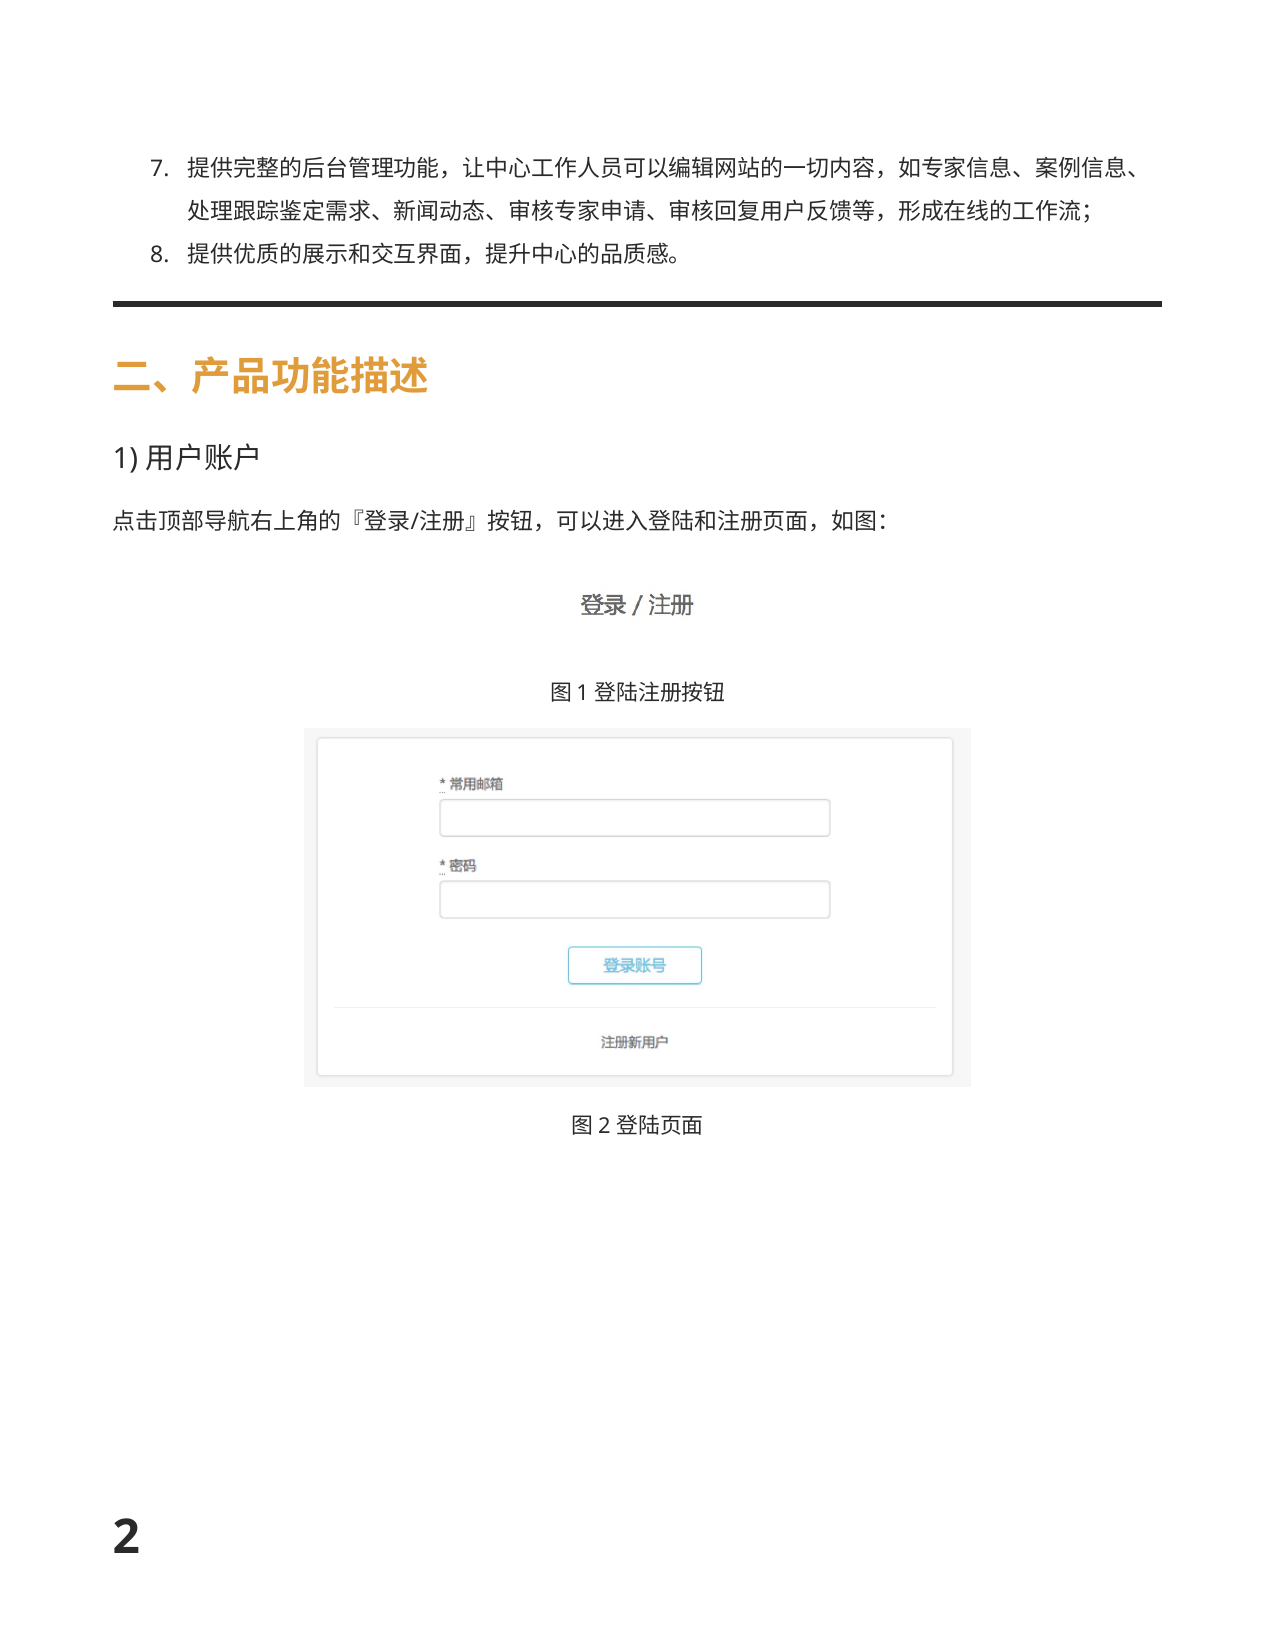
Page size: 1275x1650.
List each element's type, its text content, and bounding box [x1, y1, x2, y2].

list 图1 登陆注册按钮 [112, 675, 1162, 707]
subtitle 二、产品功能描述 [112, 302, 1162, 402]
list 点击顶部导航右上角的『登录/注册』按钮，可以进入登陆和注册页面，如图： [112, 502, 1162, 536]
list 提供完整的后台管理功能，让中心工作人员可以编辑网站的一切内容，如专家信息、案例信息、处理跟踪鉴定需求、新闻动态、审核专家申请、审核回复用户反馈等，形成在线的工作流； [150, 150, 1162, 226]
list 图2 登陆页面 [112, 1108, 1162, 1140]
picture [542, 558, 733, 654]
list 1) 用户账户 [112, 435, 1162, 477]
picture [303, 728, 972, 1087]
list 提供优质的展示和交互界面，提升中心的品质感。 [150, 236, 1162, 270]
